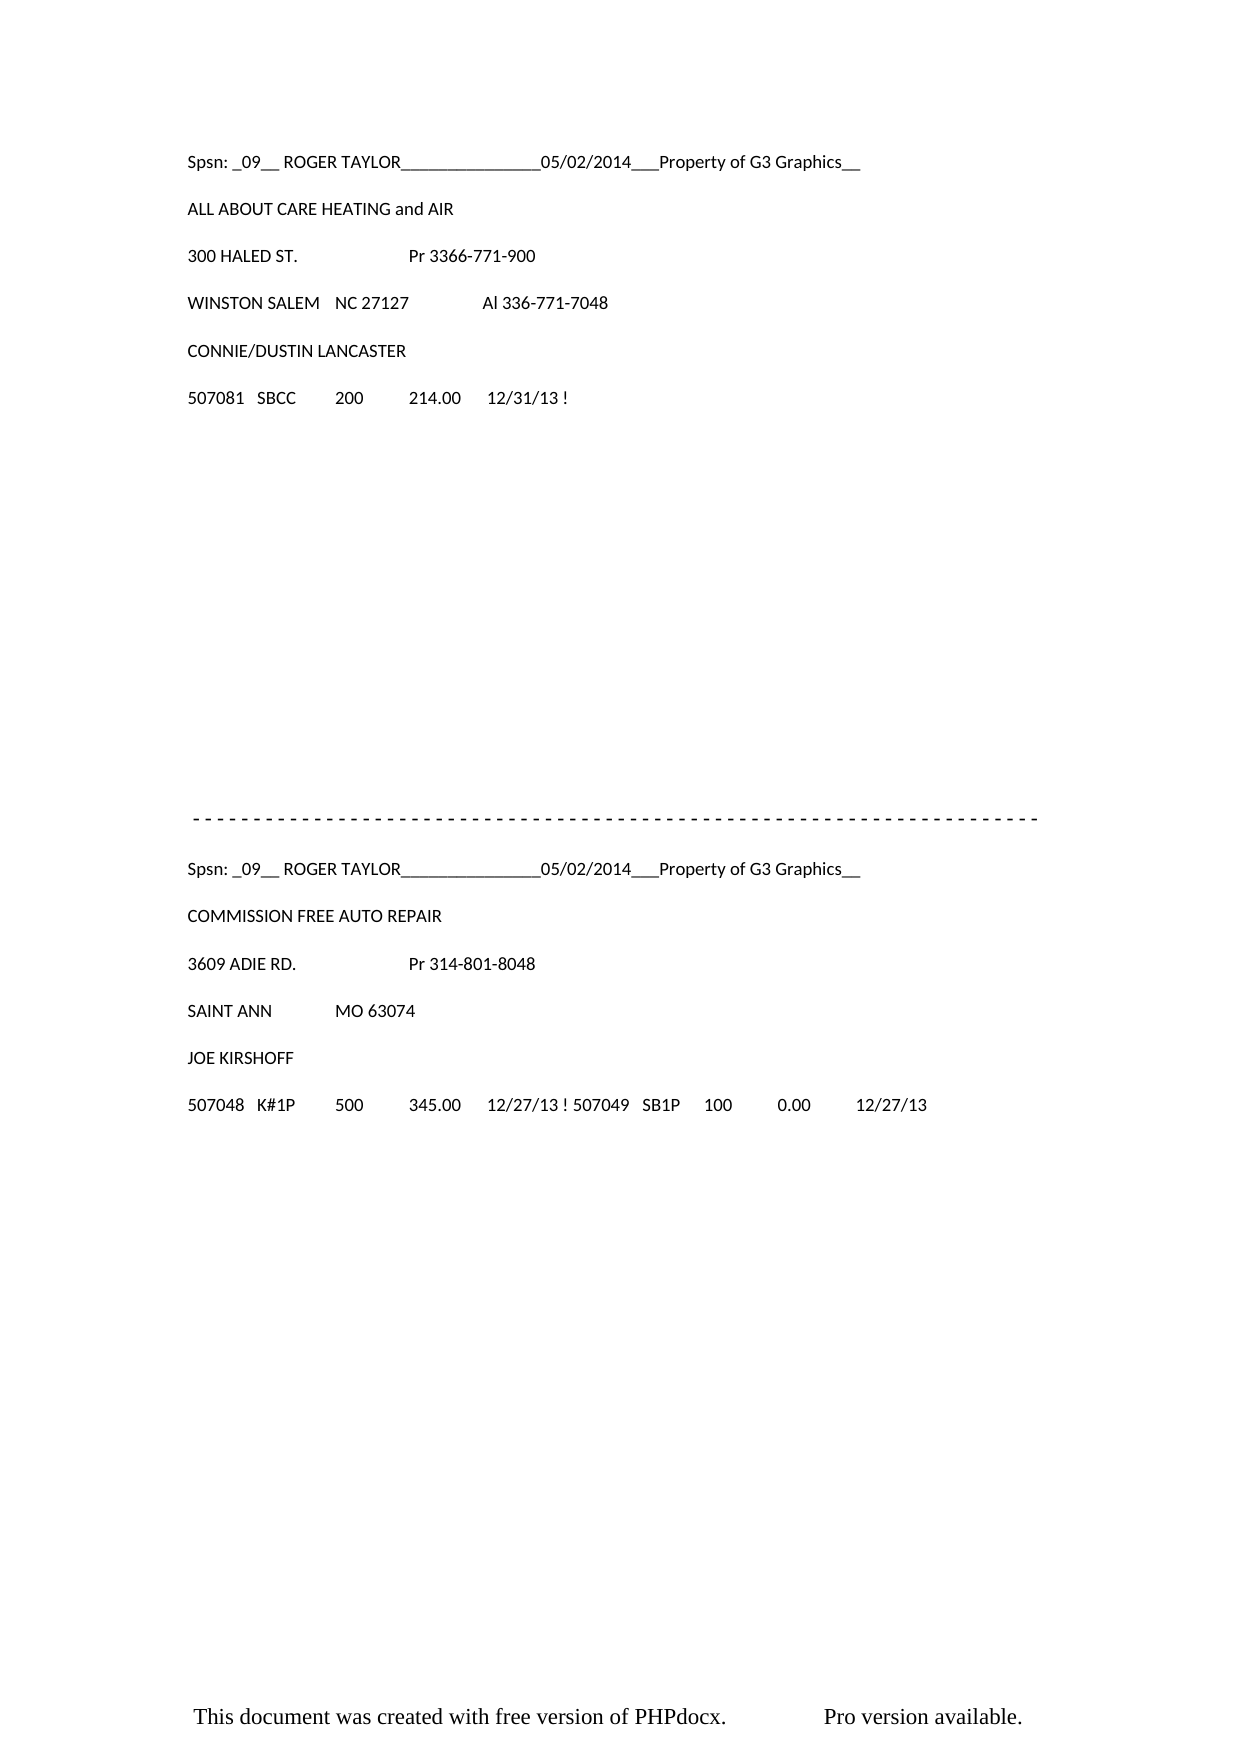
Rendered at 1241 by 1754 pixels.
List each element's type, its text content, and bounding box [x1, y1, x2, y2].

text 507081 SBCC 200 214.00 12/31/13 ! [187, 386, 1053, 409]
text SAINT ANN MO 63074 [187, 999, 1053, 1022]
text 3609 ADIE RD. Pr 314-801-8048 [187, 952, 1053, 974]
text WINSTON SALEM NC 27127 Al 336-771-7048 [187, 292, 1053, 314]
text ALL ABOUT CARE HEATING and AIR [187, 197, 1053, 220]
text COMMISSION FREE AUTO REPAIR [187, 904, 1053, 927]
text Spsn: _09__ ROGER TAYLOR_______________05/02/2014___Property of G3 Graphics__ [187, 150, 1053, 173]
text - - - - - - - - - - - - - - - - - - - - - - - - - - - - - - - - - - - - - - - - - - - - - - - - - - - - - - - - - - - - - - - - - - - - - - [187, 804, 1053, 832]
text Spsn: _09__ ROGER TAYLOR_______________05/02/2014___Property of G3 Graphics__ [187, 857, 1053, 880]
text CONNIE/DUSTIN LANCASTER [187, 339, 1053, 362]
text JOE KIRSHOFF [187, 1046, 1053, 1069]
text 300 HALED ST. Pr 3366-771-900 [187, 244, 1053, 267]
text 507048 K#1P 500 345.00 12/27/13 ! 507049 SB1P 100 0.00 12/27/13 [187, 1093, 1053, 1116]
